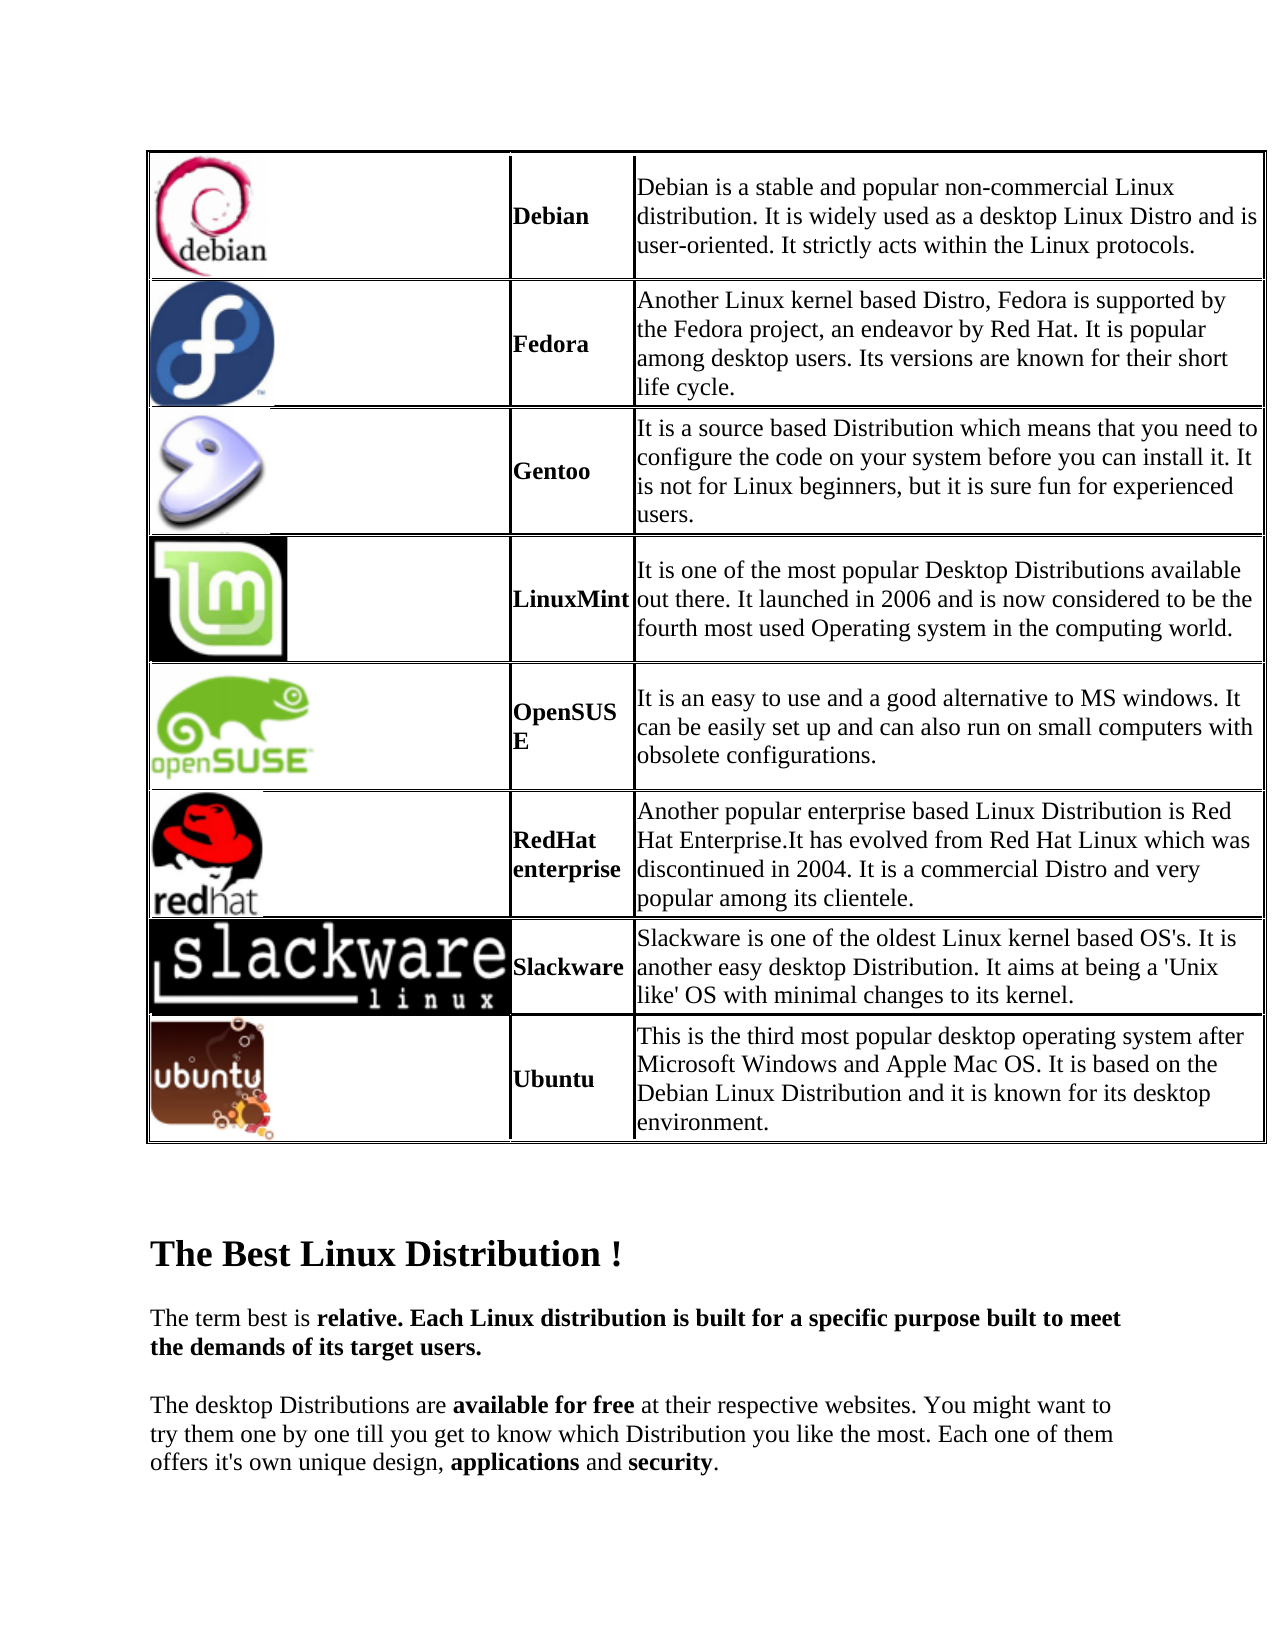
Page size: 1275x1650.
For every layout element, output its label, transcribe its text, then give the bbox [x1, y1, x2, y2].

table_cell [271, 409, 509, 533]
table_cell RedHat enterprise [512, 792, 633, 916]
table_cell It is one of the most popular Desktop Distributions available out there. It launched in 2006 and is now considered to be the fourth most used Operating system in the computing world. [636, 533, 1264, 661]
picture [150, 919, 510, 1013]
picture [150, 408, 271, 534]
table_cell [264, 792, 509, 916]
table_cell [288, 537, 509, 661]
table_cell LinuxMint [512, 537, 633, 661]
table_cell [275, 1016, 510, 1141]
text The term best is relative. Each Linux distribution is built for a specific purpose built to meet the demands of its target users. [150, 1303, 1125, 1361]
table_cell OpenSUSE [512, 664, 633, 788]
table_cell Slackware [512, 920, 633, 1013]
table_cell Fedora [512, 281, 633, 405]
text The Best Linux Distribution ! [150, 1231, 1125, 1274]
table_cell [275, 281, 509, 405]
table_cell Debian [510, 153, 634, 278]
table_cell [268, 153, 510, 278]
picture [150, 664, 316, 789]
table_cell Ubuntu [510, 1016, 634, 1141]
table_cell This is the third most popular desktop operating system after Microsoft Windows and Apple Mac OS. It is based on the Debian Linux Distribution and it is known for its desktop environment. [634, 1013, 1265, 1141]
table_cell It is an easy to use and a good alternative to MS windows. It can be easily set up and can also run on small computers with obsolete configurations. [634, 661, 1265, 788]
table_cell Another popular enterprise based Linux Distribution is Red Hat Enterprise.It has evolved from Red Hat Linux which was discontinued in 2004. It is a commercial Distro and very popular among its clientele. [636, 789, 1264, 916]
picture [150, 281, 275, 406]
table_cell Gentoo [512, 409, 633, 533]
text The desktop Distributions are available for free at their respective websites. You might want to try them one by one till you get to know which Distribution you like the most. Each one of them offers it's own unique design, applications and security. [150, 1390, 1125, 1476]
picture [150, 153, 268, 278]
table_cell Another Linux kernel based Distro, Fedora is supported by the Fedora project, an endeavor by Red Hat. It is popular among desktop users. Its versions are known for their short life cycle. [634, 278, 1265, 405]
table_cell [316, 664, 509, 788]
table_cell It is a source based Distribution which means that you need to configure the code on your system before you can install it. It is not for Linux beginners, but it is sure fun for experienced users. [636, 405, 1264, 533]
picture [150, 791, 264, 917]
picture [150, 536, 288, 661]
table_cell Slackware is one of the oldest Linux kernel based OS's. It is another easy desktop Distribution. It aims at being a 'Unix like' OS with minimal changes to its kernel. [636, 916, 1264, 1013]
picture [150, 1016, 275, 1141]
table_cell Debian is a stable and popular non-commercial Linux distribution. It is widely used as a desktop Linux Distro and is user-oriented. It strictly acts within the Linux protocols. [634, 153, 1263, 278]
